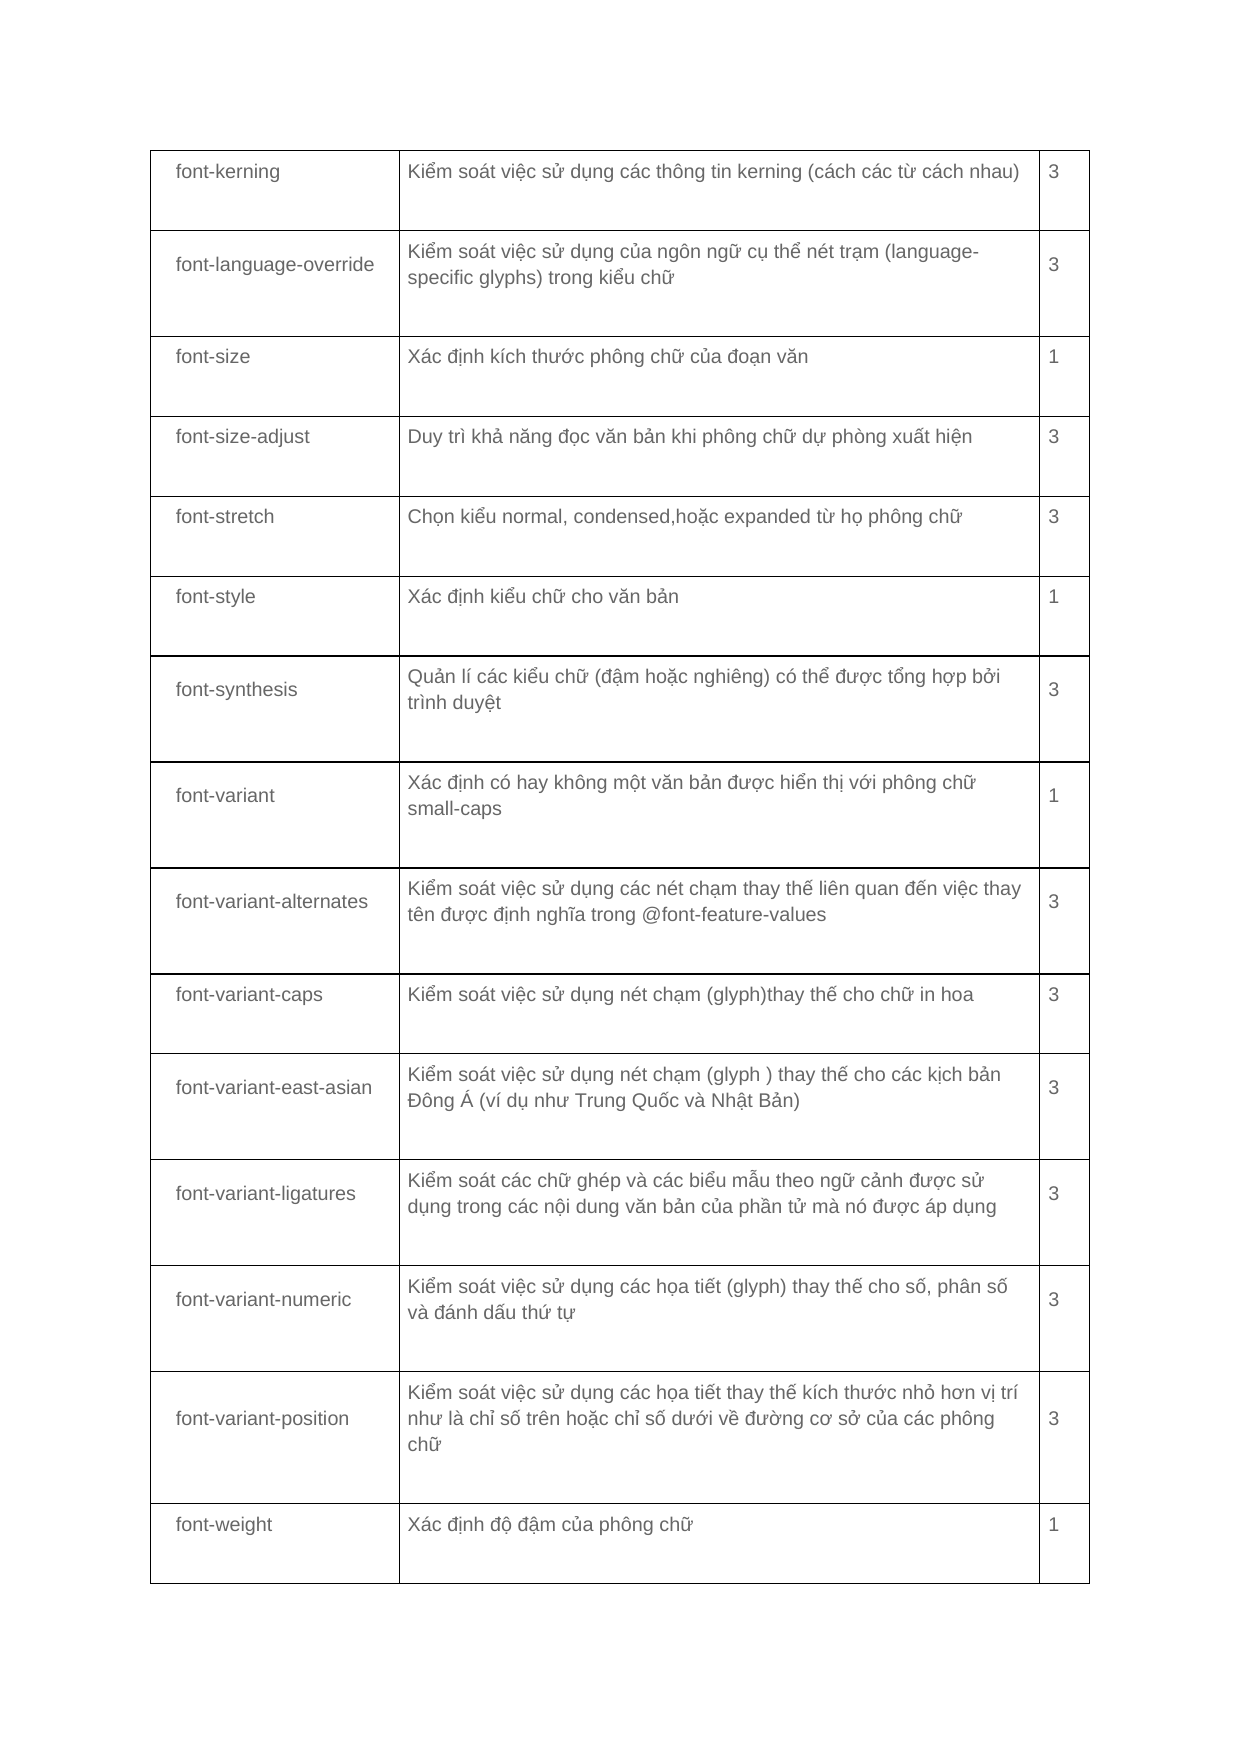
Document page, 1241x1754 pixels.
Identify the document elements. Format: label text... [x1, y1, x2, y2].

table_cell 1 [1040, 337, 1089, 416]
table_cell font-stretch [151, 497, 399, 576]
table_cell 3 [1040, 1054, 1089, 1159]
table_cell Xác định độ đậm của phông chữ [400, 1504, 1039, 1583]
table_cell 3 [1040, 1266, 1089, 1371]
table_cell Kiểm soát các chữ ghép và các biểu mẫu theo ngữ cảnh được sử dụng trong các nội dung văn bản của phần tử mà nó được áp dụng [400, 1160, 1039, 1265]
table_cell 3 [1040, 1372, 1089, 1503]
table_cell 3 [1040, 869, 1089, 973]
table_cell Kiểm soát việc sử dụng của ngôn ngữ cụ thể nét trạm (language-specific glyphs) trong kiểu chữ [400, 231, 1039, 336]
table_cell font-variant-caps [151, 975, 399, 1053]
table_cell font-variant-east-asian [151, 1054, 399, 1159]
table_cell Kiểm soát việc sử dụng các thông tin kerning (cách các từ cách nhau) [400, 151, 1039, 230]
table_cell font-kerning [151, 151, 399, 230]
table_cell font-variant-position [151, 1372, 399, 1503]
table_cell 3 [1040, 1160, 1089, 1265]
table_cell font-size [151, 337, 399, 416]
table_cell 1 [1040, 1504, 1089, 1583]
table_cell font-language-override [151, 231, 399, 336]
table_cell 1 [1040, 763, 1089, 867]
table_cell Quản lí các kiểu chữ (đậm hoặc nghiêng) có thể được tổng hợp bởi trình duyệt [400, 657, 1039, 761]
table_cell Kiểm soát việc sử dụng các nét chạm thay thế liên quan đến việc thay tên được định nghĩa trong @font-feature-values [400, 869, 1039, 973]
table_cell Xác định kích thước phông chữ của đoạn văn [400, 337, 1039, 416]
table_cell Duy trì khả năng đọc văn bản khi phông chữ dự phòng xuất hiện [400, 417, 1039, 496]
table_cell Kiểm soát việc sử dụng nét chạm (glyph ) thay thế cho các kịch bản Đông Á (ví dụ như Trung Quốc và Nhật Bản) [400, 1054, 1039, 1159]
table_cell font-variant-alternates [151, 869, 399, 973]
table_cell 3 [1040, 151, 1089, 230]
table_cell 3 [1040, 657, 1089, 761]
table_cell 1 [1040, 577, 1089, 655]
table_cell 3 [1040, 497, 1089, 576]
table_cell Kiểm soát việc sử dụng các họa tiết thay thế kích thước nhỏ hơn vị trí như là chỉ số trên hoặc chỉ số dưới về đường cơ sở của các phông chữ [400, 1372, 1039, 1503]
table_cell 3 [1040, 417, 1089, 496]
table_cell font-style [151, 577, 399, 655]
table_cell font-size-adjust [151, 417, 399, 496]
table_cell Kiểm soát việc sử dụng nét chạm (glyph)thay thế cho chữ in hoa [400, 975, 1039, 1053]
table_cell Chọn kiểu normal, condensed,hoặc expanded từ họ phông chữ [400, 497, 1039, 576]
table_cell font-variant-numeric [151, 1266, 399, 1371]
table_cell 3 [1040, 975, 1089, 1053]
table_cell font-synthesis [151, 657, 399, 761]
table_cell font-variant [151, 763, 399, 867]
table_cell Xác định có hay không một văn bản được hiển thị với phông chữ small-caps [400, 763, 1039, 867]
table_cell font-variant-ligatures [151, 1160, 399, 1265]
table_cell font-weight [151, 1504, 399, 1583]
table_cell Kiểm soát việc sử dụng các họa tiết (glyph) thay thế cho số, phân số và đánh dấu thứ tự [400, 1266, 1039, 1371]
table_cell Xác định kiểu chữ cho văn bản [400, 577, 1039, 655]
table_cell 3 [1040, 231, 1089, 336]
